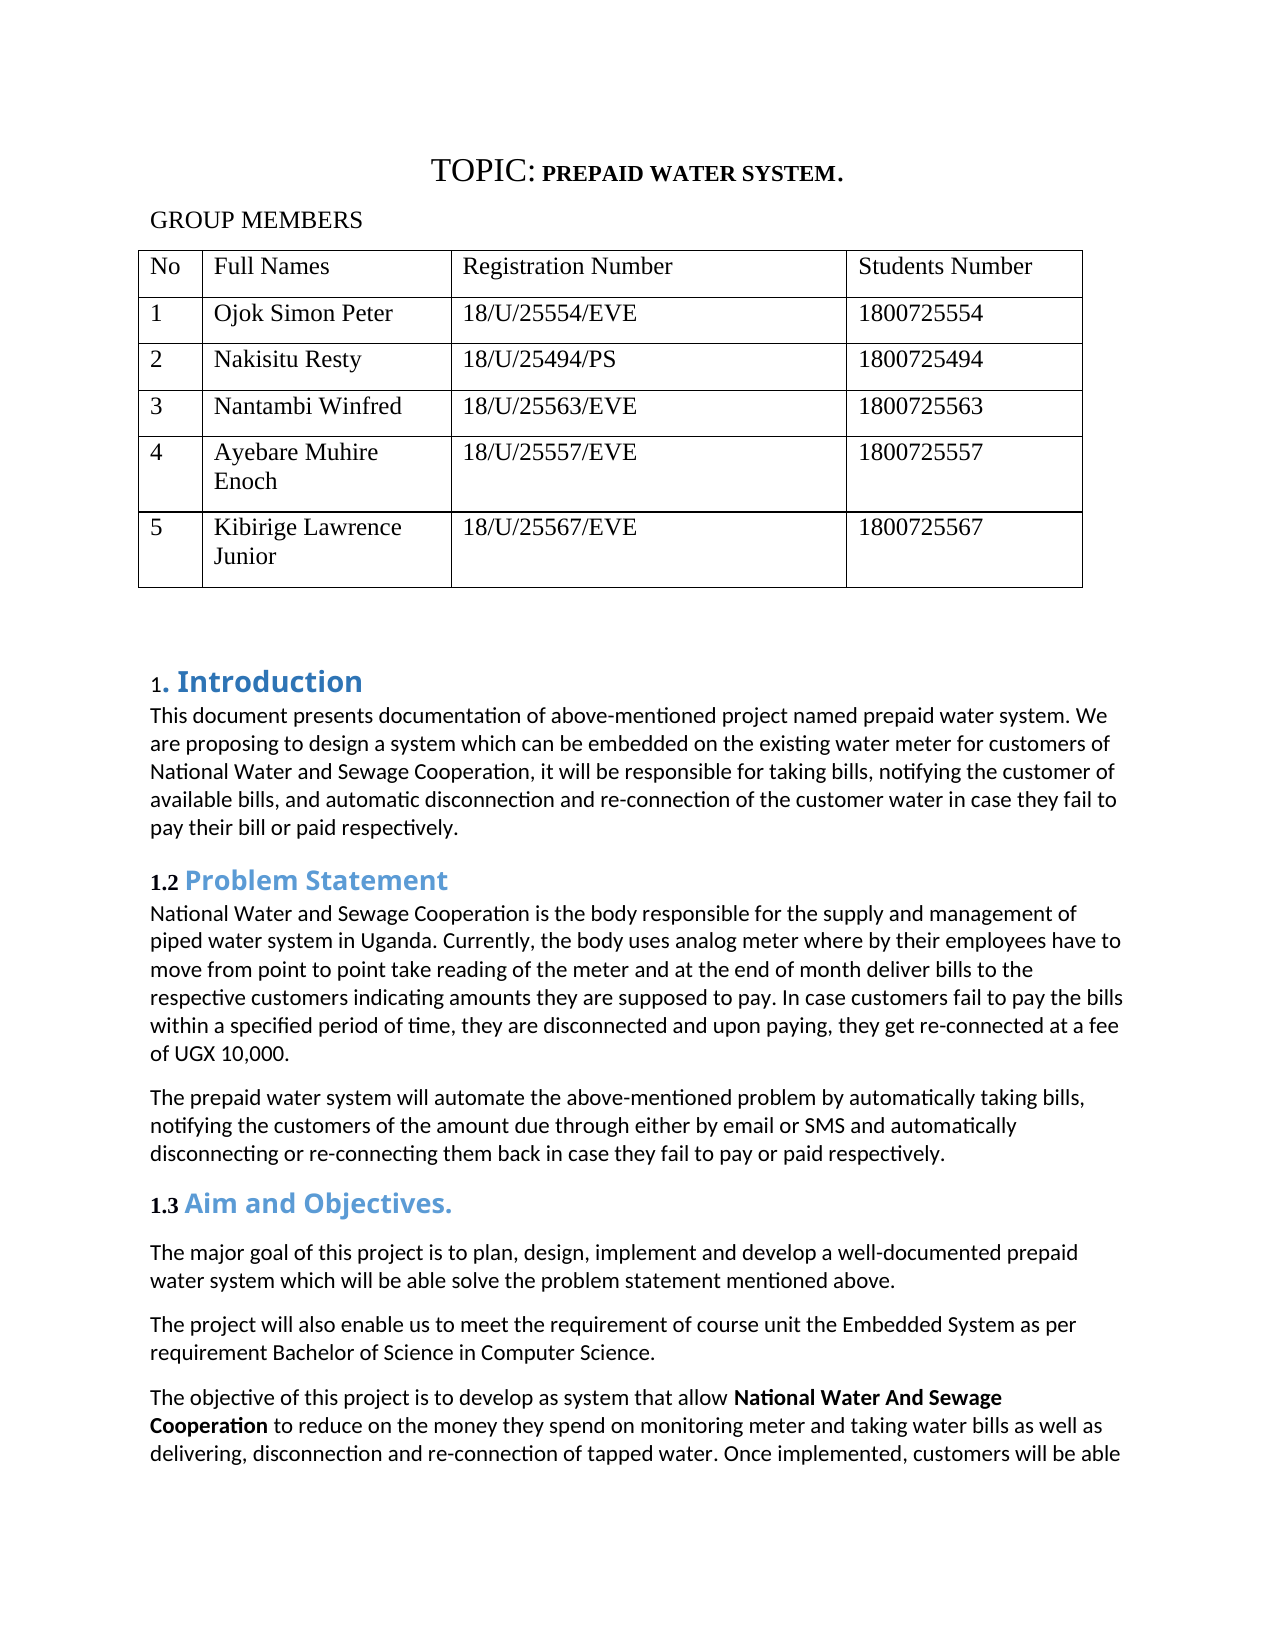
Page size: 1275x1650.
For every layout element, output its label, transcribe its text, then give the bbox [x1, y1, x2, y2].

text GROUP MEMBERS [150, 205, 1125, 234]
text 1.3 Aim and Objectives. [150, 1184, 1125, 1221]
table_cell 1 [139, 298, 202, 343]
table_header Students Number [847, 251, 1082, 297]
table_cell 4 [139, 437, 202, 511]
table_cell Nakisitu Resty [203, 344, 451, 390]
table_cell 3 [139, 391, 202, 436]
text This document presents documentation of above-mentioned project named prepaid water system. We are proposing to design a system which can be embedded on the existing water meter for customers of National Water and Sewage Cooperation, it will be responsible for taking bills, notifying the customer of available bills, and automatic disconnection and re-connection of the customer water in case they fail to pay their bill or paid respectively. [150, 701, 1125, 841]
text National Water and Sewage Cooperation is the body responsible for the supply and management of piped water system in Uganda. Currently, the body uses analog meter where by their employees have to move from point to point take reading of the meter and at the end of month deliver bills to the respective customers indicating amounts they are supposed to pay. In case customers fail to pay the bills within a specified period of time, they are disconnected and upon paying, they get re-connected at a fee of UGX 10,000. [150, 899, 1125, 1067]
text The major goal of this project is to plan, design, implement and develop a well-documented prepaid water system which will be able solve the problem statement mentioned above. [150, 1238, 1125, 1294]
table_header No [139, 251, 202, 297]
table_cell Ayebare Muhire Enoch [203, 437, 451, 511]
text 1. Introduction [150, 661, 1125, 701]
table_cell 1800725563 [847, 391, 1082, 436]
table_cell 1800725557 [847, 437, 1082, 511]
table_cell Kibirige Lawrence Junior [203, 513, 451, 587]
table_cell 1800725567 [847, 513, 1082, 587]
table_cell 2 [139, 344, 202, 390]
table_cell 1800725494 [847, 344, 1082, 390]
text TOPIC: PREPAID WATER SYSTEM. [150, 150, 1125, 188]
table_header Full Names [203, 251, 451, 297]
table_cell Ojok Simon Peter [203, 298, 451, 343]
subtitle 1.2 Problem Statement [150, 862, 1125, 899]
table_header Registration Number [452, 251, 846, 297]
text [150, 1383, 1125, 1467]
table_cell 18/U/25563/EVE [452, 391, 846, 436]
table_cell 18/U/25557/EVE [452, 437, 846, 511]
text The project will also enable us to meet the requirement of course unit the Embedded System as per requirement Bachelor of Science in Computer Science. [150, 1310, 1125, 1366]
table_cell 18/U/25554/EVE [452, 298, 846, 343]
table_cell Nantambi Winfred [203, 391, 451, 436]
text The prepaid water system will automate the above-mentioned problem by automatically taking bills, notifying the customers of the amount due through either by email or SMS and automatically disconnecting or re-connecting them back in case they fail to pay or paid respectively. [150, 1083, 1125, 1167]
table_cell 18/U/25567/EVE [452, 513, 846, 587]
table_cell 18/U/25494/PS [452, 344, 846, 390]
table_cell 5 [139, 513, 202, 587]
table_cell 1800725554 [847, 298, 1082, 343]
